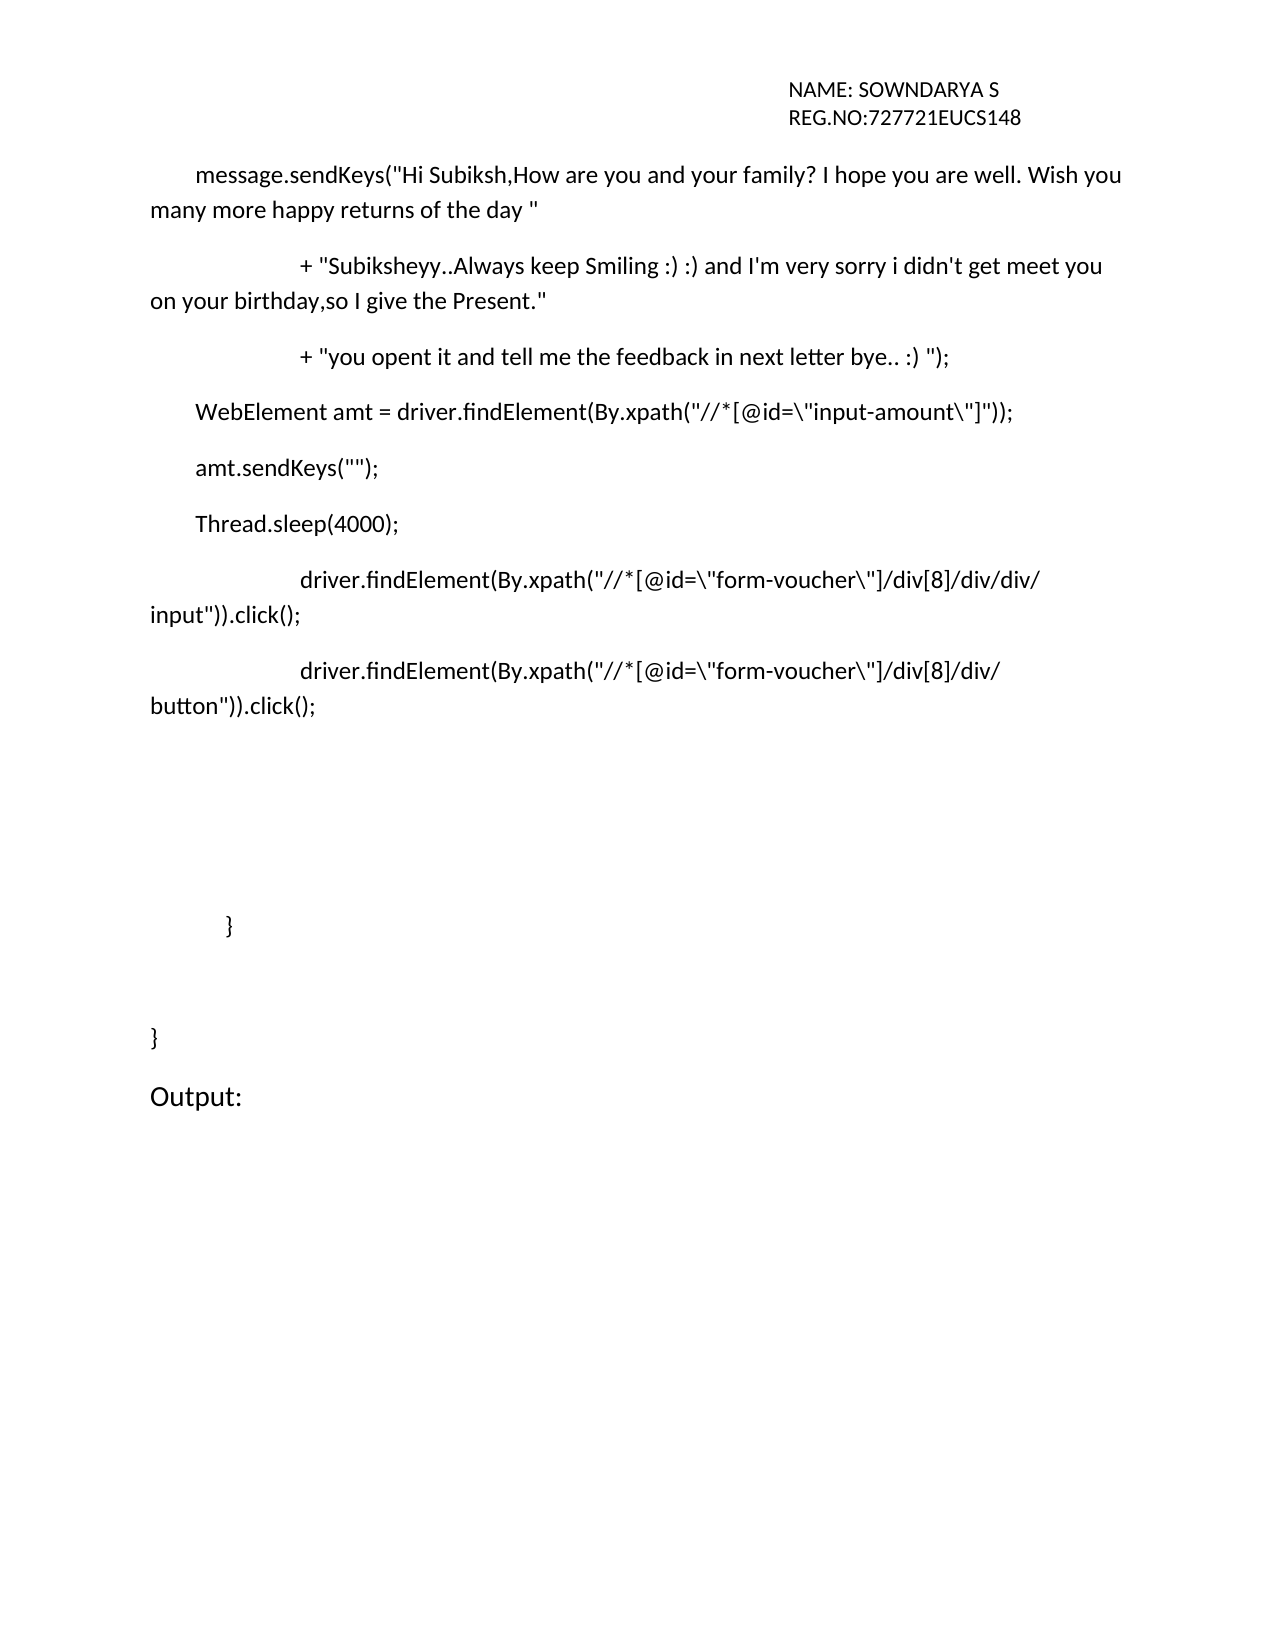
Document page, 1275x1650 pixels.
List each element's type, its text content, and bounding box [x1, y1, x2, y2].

text amt.sendKeys(""); [150, 452, 1125, 483]
text WebElement amt = driver.findElement(By.xpath("//*[@id=\"input-amount\"]")); [150, 397, 1125, 427]
text + "you opent it and tell me the feedback in next letter bye.. :) "); [150, 341, 1125, 371]
text Thread.sleep(4000); [150, 508, 1125, 539]
text driver.findElement(By.xpath("//*[@id=\"form-voucher\"]/div[8]/div/button")).click(); [150, 655, 1125, 720]
text } [150, 1022, 1125, 1053]
text Output: [150, 1078, 1125, 1113]
text } [150, 910, 1125, 941]
text message.sendKeys("Hi Subiksh,How are you and your family? I hope you are well. Wish you many more happy returns of the day " [150, 159, 1125, 224]
text + "Subiksheyy..Always keep Smiling :) :) and I'm very sorry i didn't get meet you on your birthday,so I give the Present." [150, 250, 1125, 315]
text driver.findElement(By.xpath("//*[@id=\"form-voucher\"]/div[8]/div/div/input")).click(); [150, 564, 1125, 629]
